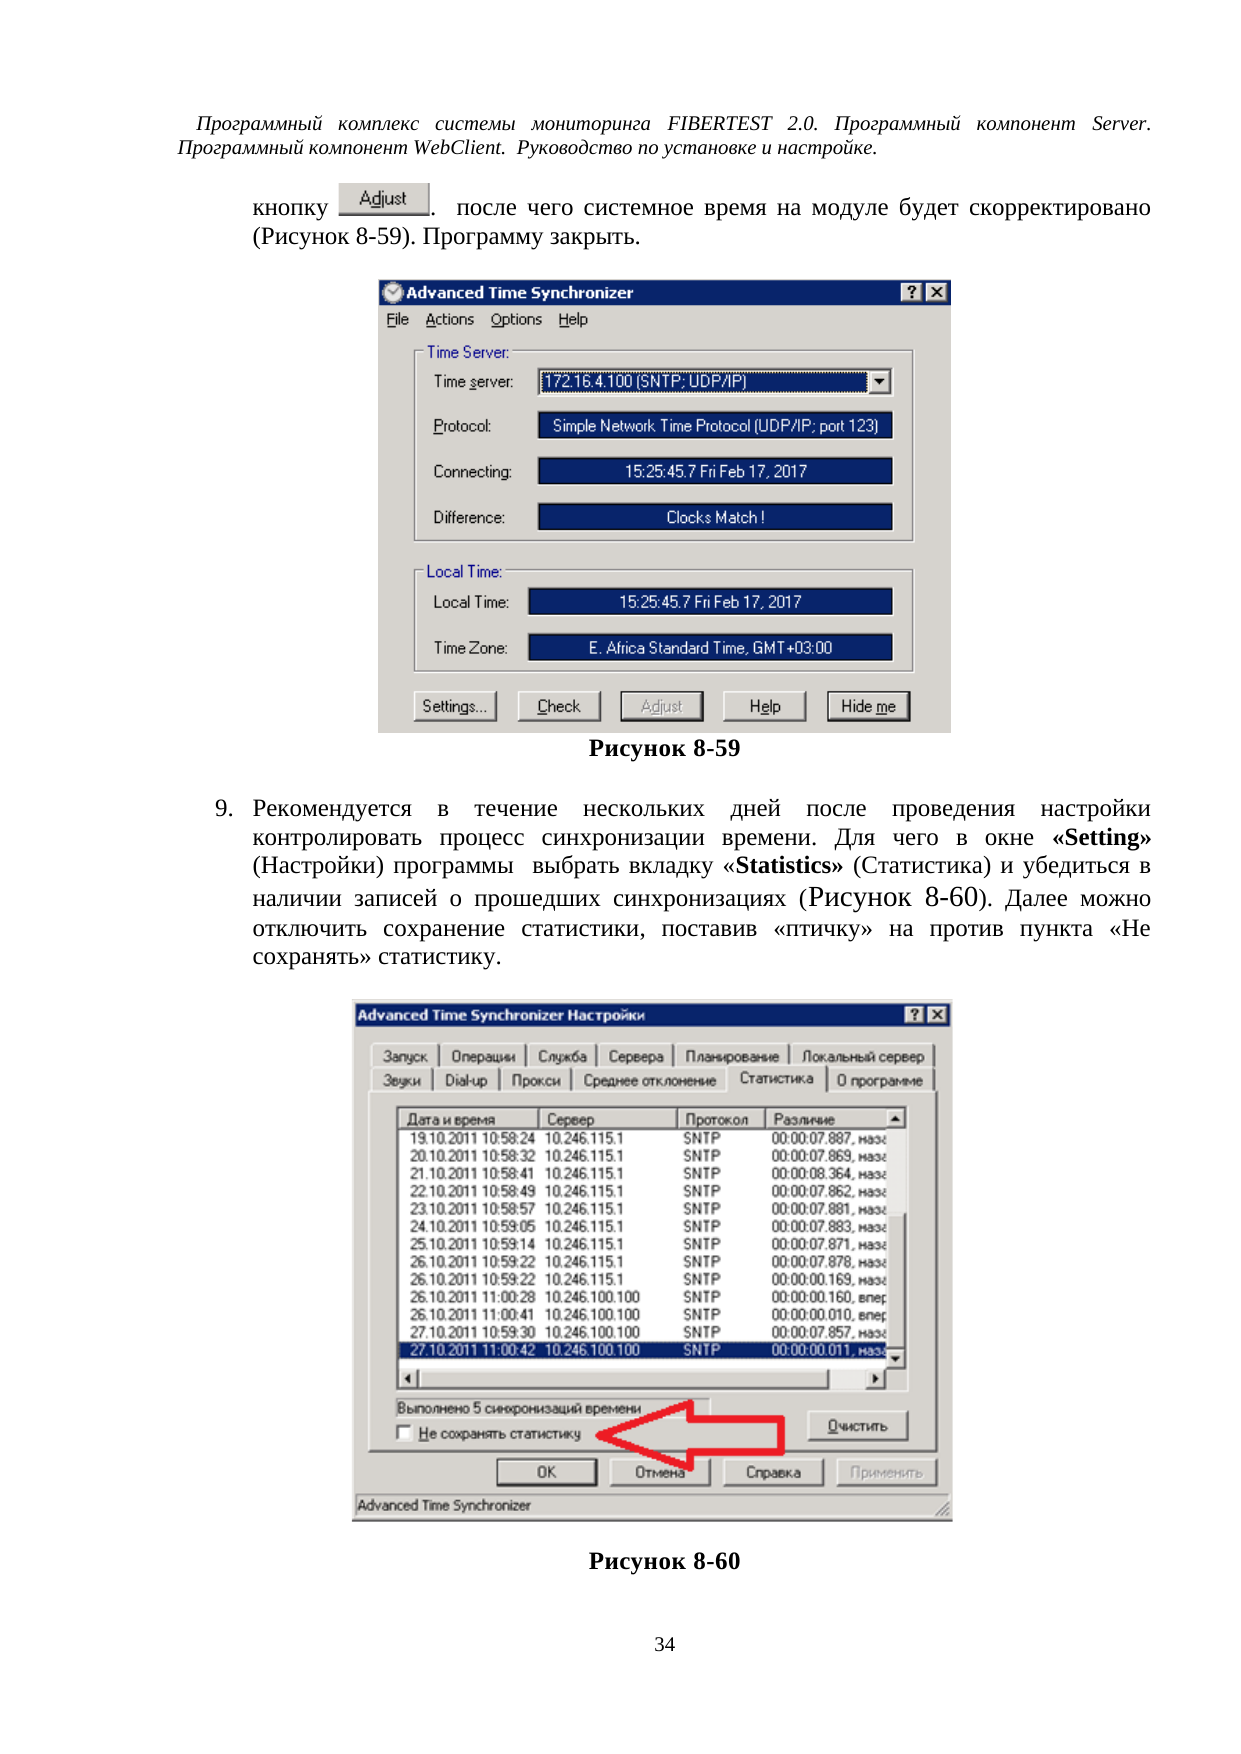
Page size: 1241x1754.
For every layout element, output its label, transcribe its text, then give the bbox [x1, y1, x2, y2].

picture [378, 279, 951, 733]
picture [351, 999, 978, 1547]
picture [338, 183, 430, 216]
